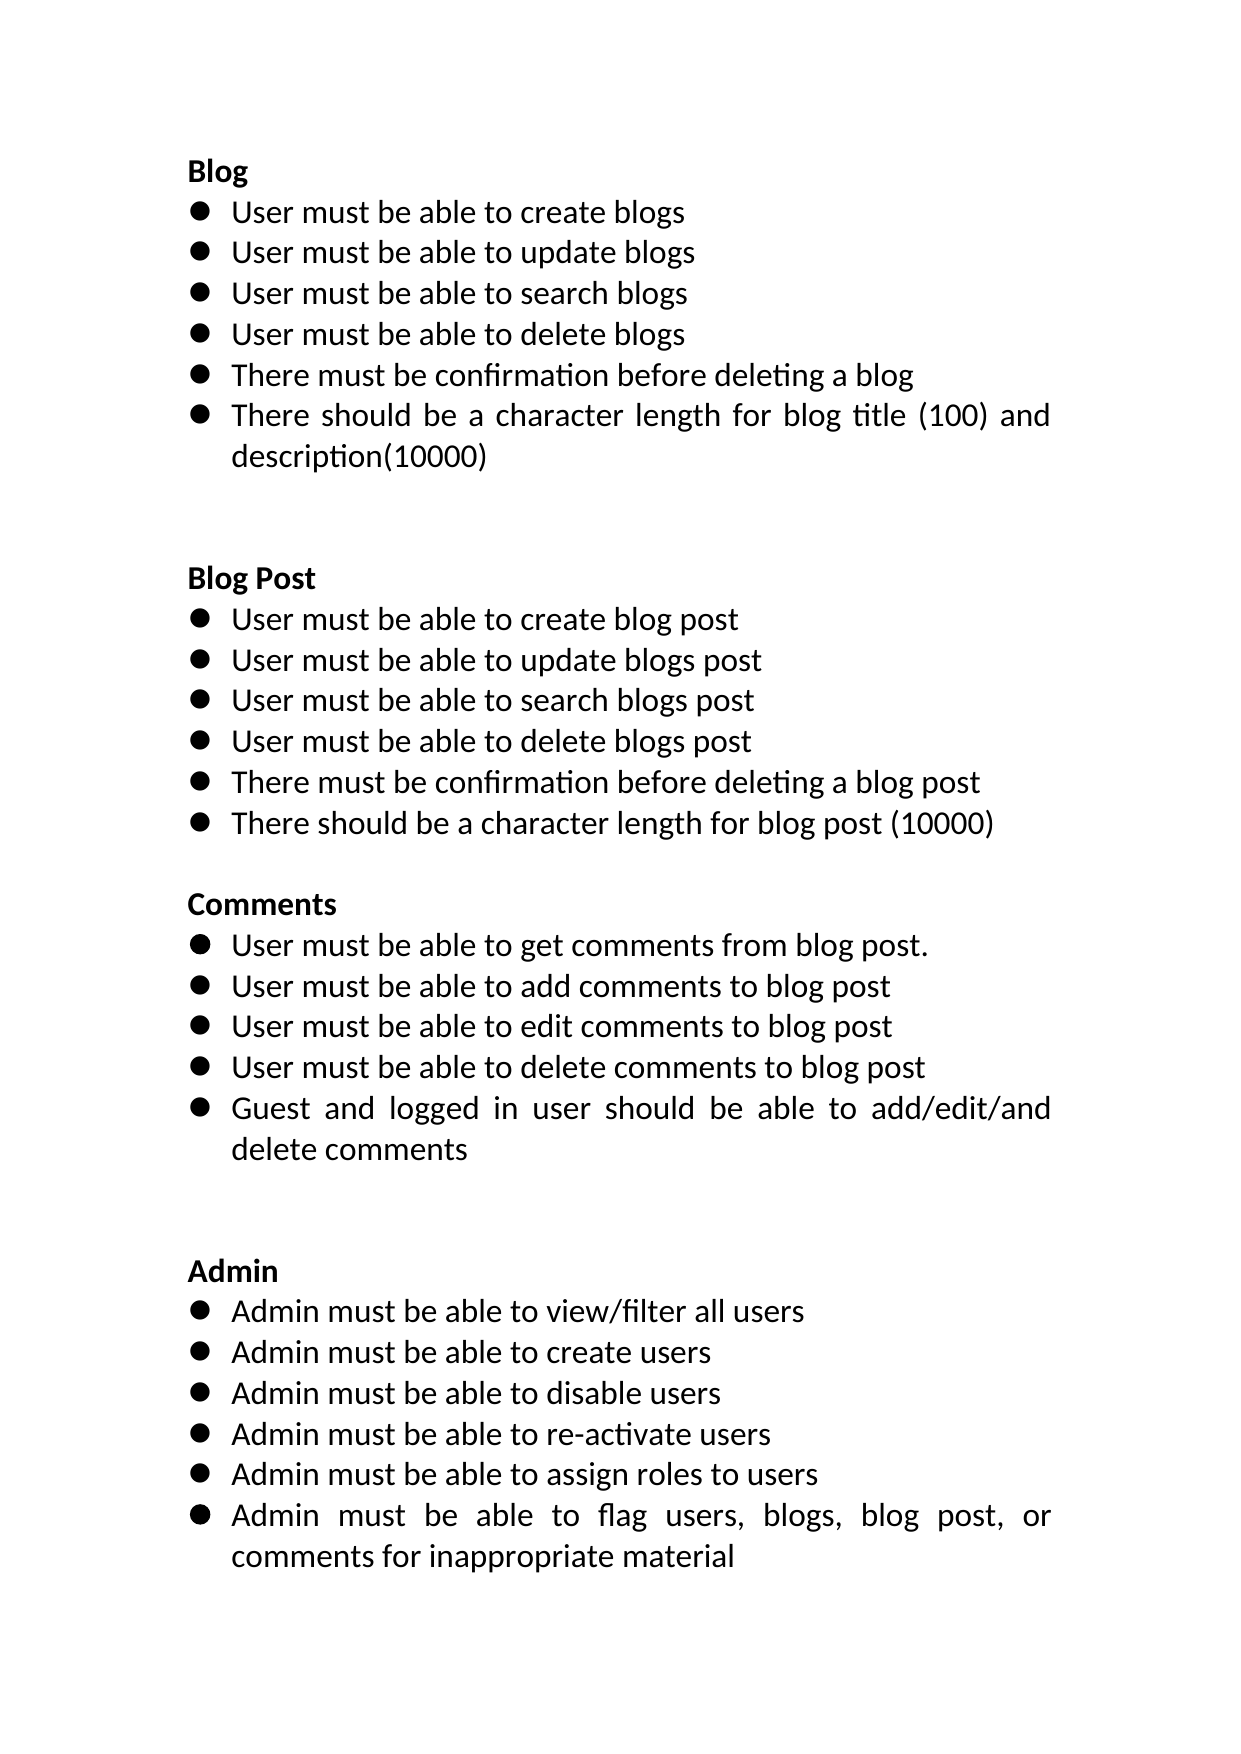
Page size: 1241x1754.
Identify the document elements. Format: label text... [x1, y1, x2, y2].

list Admin must be able to flag users, blogs, blog post, or comments for inappropriate material [187, 1494, 1053, 1576]
list User must be able to edit comments to blog post [187, 1005, 1053, 1046]
list There must be confirmation before deleting a blog [187, 354, 1053, 394]
list Admin must be able to create users [187, 1331, 1053, 1372]
list User must be able to create blogs [187, 191, 1053, 231]
list User must be able to update blogs post [187, 639, 1053, 679]
list User must be able to search blogs [187, 272, 1053, 313]
list Admin must be able to disable users [187, 1372, 1053, 1413]
list User must be able to delete blogs [187, 313, 1053, 354]
list Admin must be able to assign roles to users [187, 1453, 1053, 1494]
list User must be able to add comments to blog post [187, 964, 1053, 1005]
list There should be a character length for blog post (10000) [187, 802, 1053, 842]
list User must be able to update blogs [187, 231, 1053, 272]
list There must be confirmation before deleting a blog post [187, 761, 1053, 802]
text Comments [187, 883, 1053, 924]
list User must be able to create blog post [187, 598, 1053, 639]
list User must be able to get comments from blog post. [187, 924, 1053, 964]
text Blog [187, 150, 1053, 191]
list There should be a character length for blog title (100) and description(10000) [187, 394, 1053, 476]
text Blog Post [187, 557, 1053, 598]
list Admin must be able to view/filter all users [187, 1290, 1053, 1331]
list Guest and logged in user should be able to add/edit/and delete comments [187, 1087, 1053, 1168]
list User must be able to delete blogs post [187, 720, 1053, 761]
list User must be able to delete comments to blog post [187, 1046, 1053, 1087]
list Admin must be able to re-activate users [187, 1413, 1053, 1453]
list User must be able to search blogs post [187, 679, 1053, 720]
text Admin [187, 1250, 1053, 1290]
